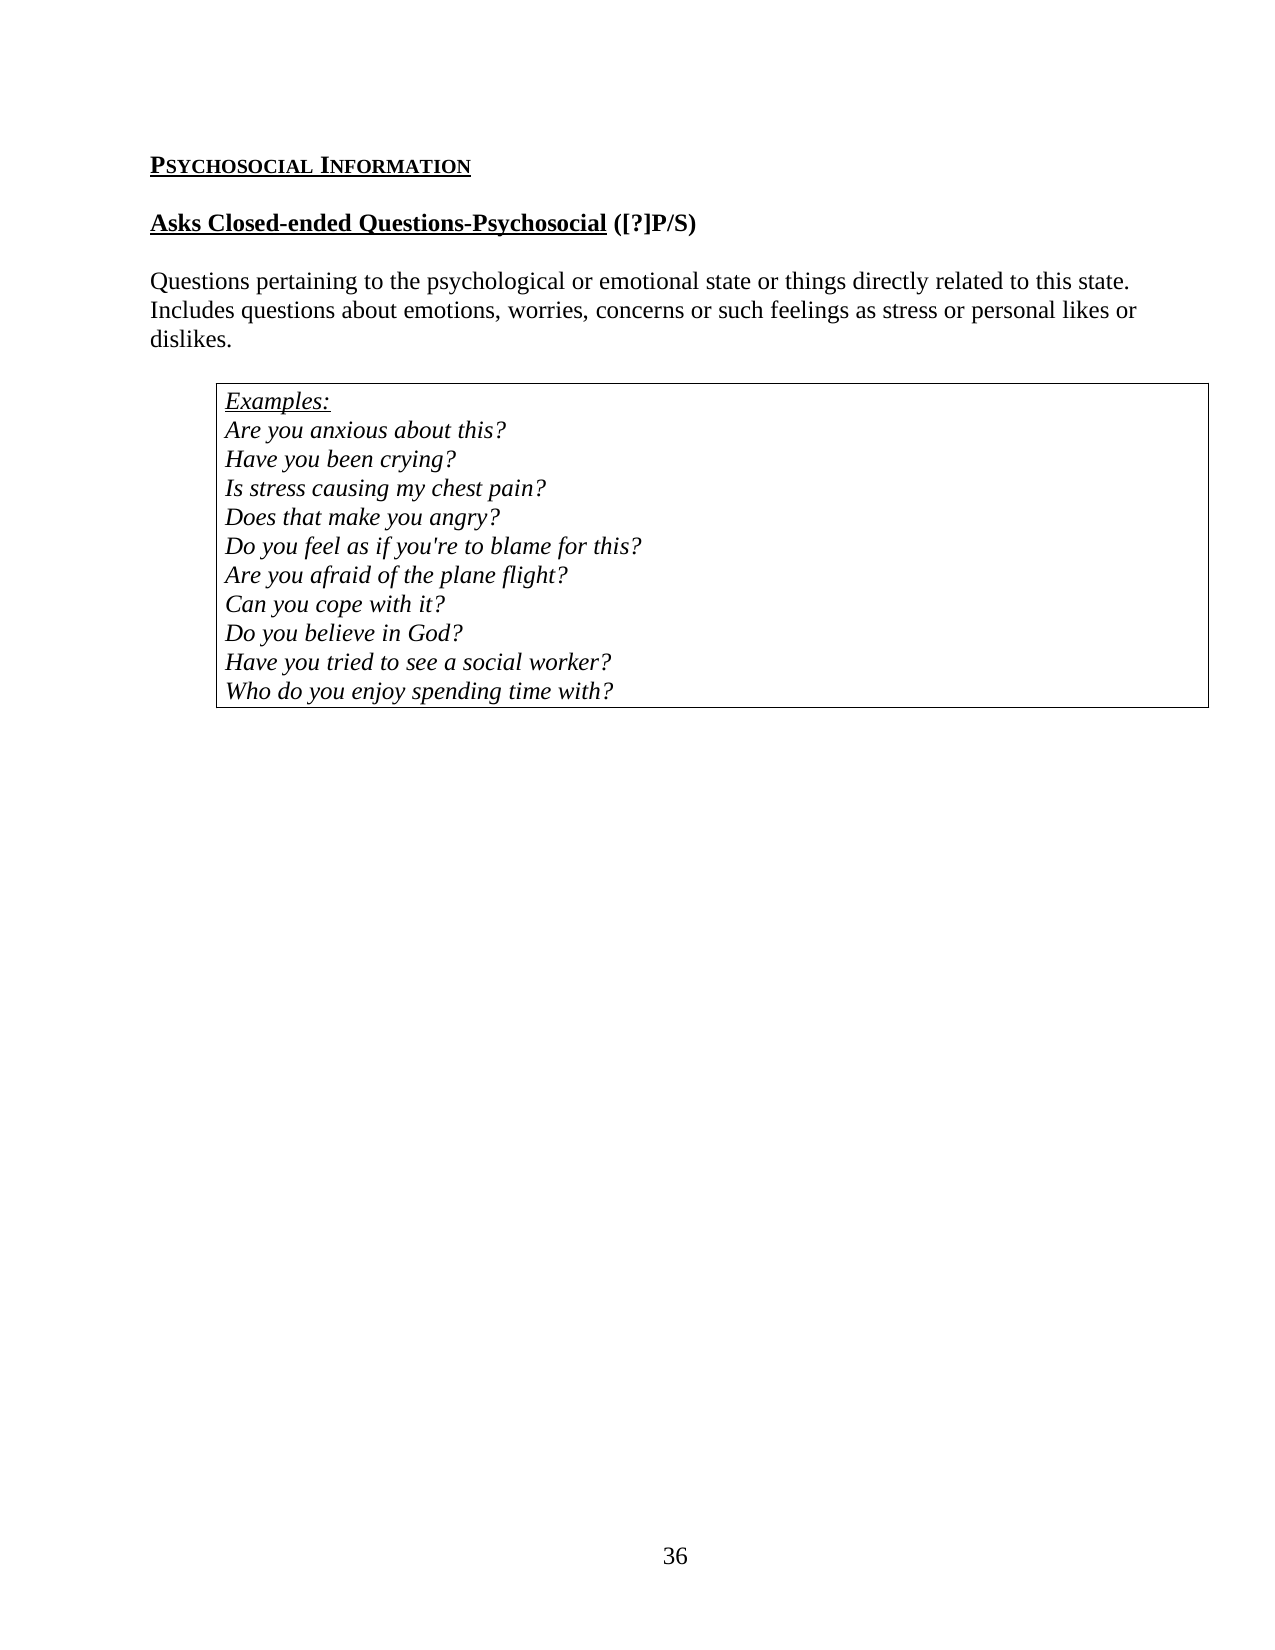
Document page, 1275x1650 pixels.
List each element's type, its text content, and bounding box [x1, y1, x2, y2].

text Asks Closed-ended Questions-Psychosocial ([?]P/S) [150, 208, 1200, 237]
text Are you anxious about this? [217, 412, 1208, 441]
text Questions pertaining to the psychological or emotional state or things directly related to this state. Includes questions about emotions, worries, concerns or such feelings as stress or personal likes or dislikes. [150, 266, 1200, 353]
text Examples: [217, 384, 1208, 412]
text Have you been crying? [217, 441, 1208, 470]
text Psychosocial Information [150, 150, 1200, 179]
text Is stress causing my chest pain? [217, 470, 1208, 499]
text Who do you enjoy spending time with? [217, 673, 1208, 707]
text Have you tried to see a social worker? [217, 644, 1208, 673]
text Are you afraid of the plane flight? [217, 557, 1208, 586]
text Do you feel as if you're to blame for this? [217, 528, 1208, 557]
text Do you believe in God? [217, 615, 1208, 644]
text Does that make you angry? [217, 499, 1208, 528]
text Can you cope with it? [217, 586, 1208, 615]
